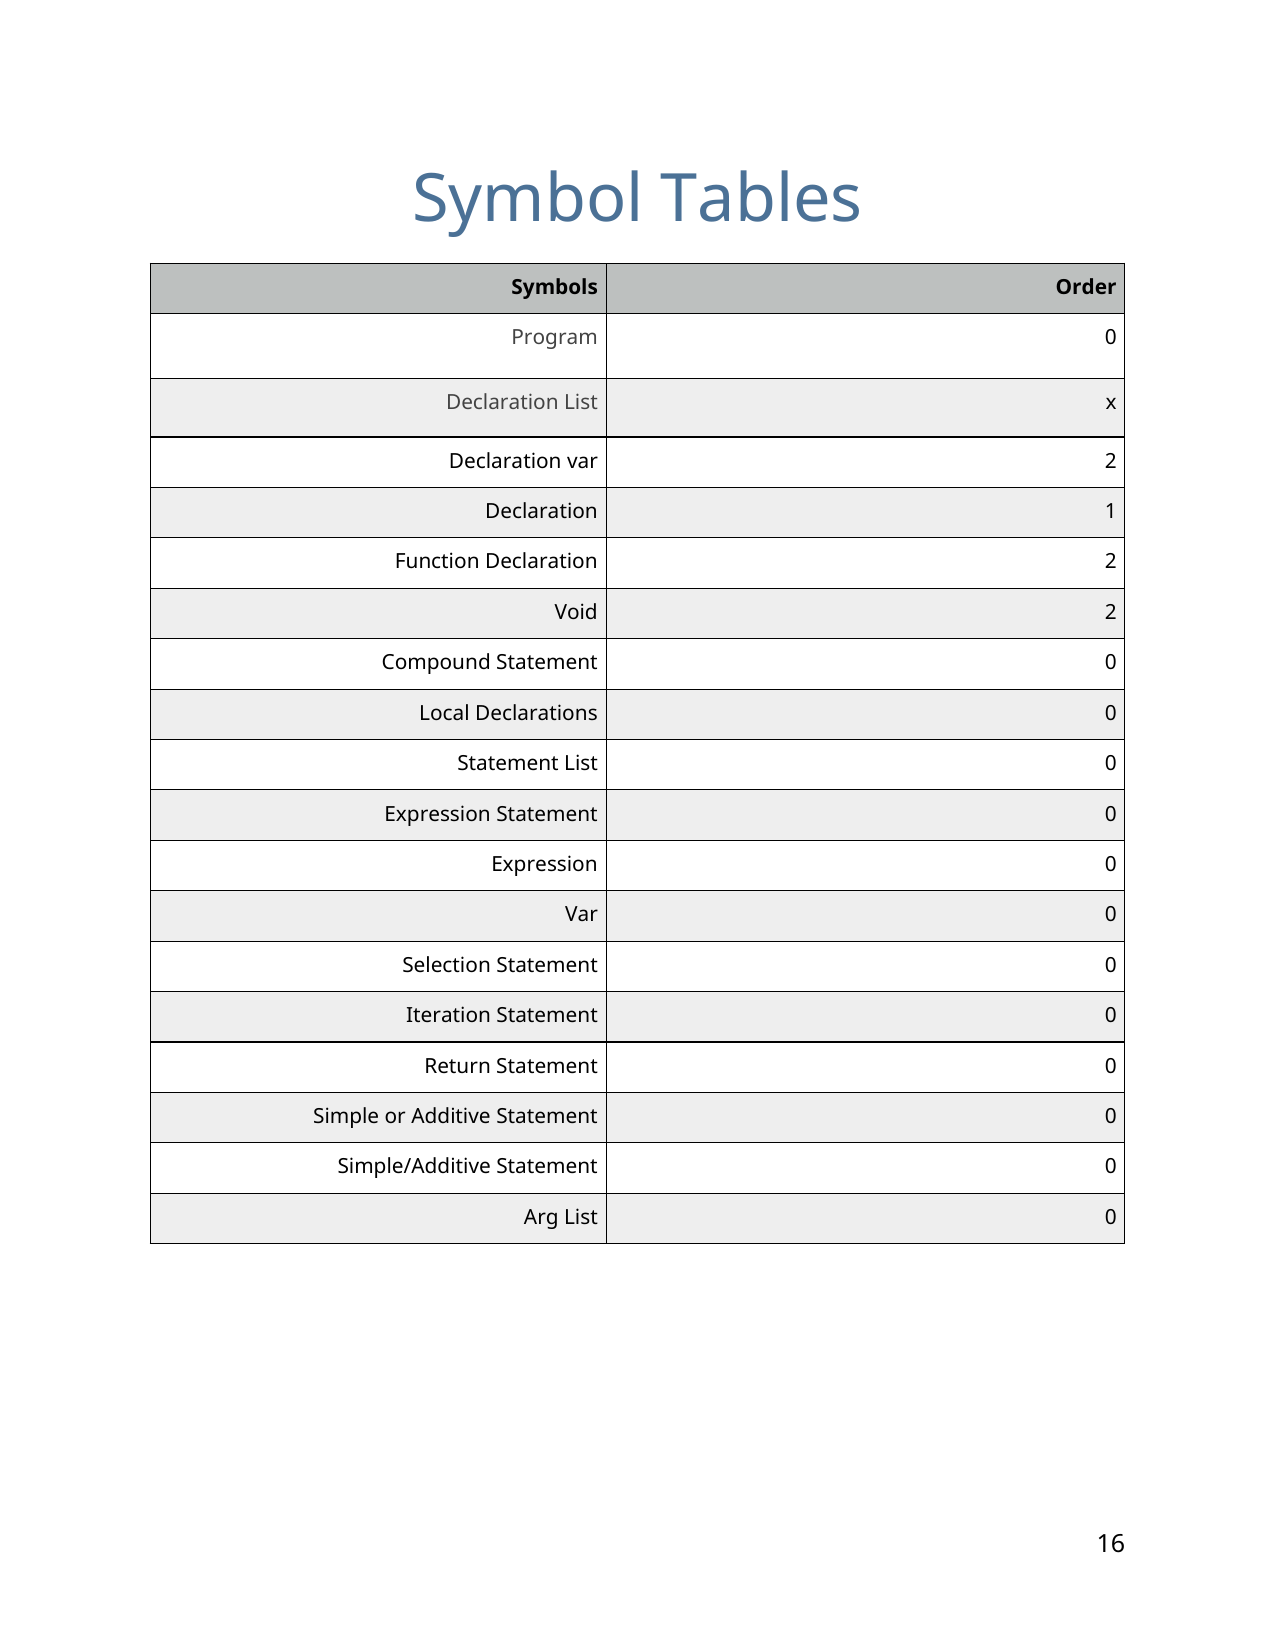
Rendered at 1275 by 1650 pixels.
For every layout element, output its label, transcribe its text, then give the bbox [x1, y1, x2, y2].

table_cell Function Declaration [151, 538, 606, 588]
table_cell 2 [607, 589, 1124, 638]
table_cell Simple or Additive Statement [151, 1093, 606, 1142]
table_cell 0 [607, 942, 1124, 991]
table_cell 0 [607, 1143, 1124, 1193]
table_cell 0 [607, 639, 1124, 688]
table_cell Statement List [151, 740, 606, 789]
table_cell Declaration List [151, 379, 606, 436]
table_cell Declaration [151, 488, 606, 537]
table_cell Selection Statement [151, 942, 606, 991]
table_cell x [607, 379, 1124, 436]
table_cell 0 [607, 992, 1124, 1041]
table_cell 2 [607, 438, 1124, 487]
table_cell 0 [607, 790, 1124, 840]
table_cell 0 [607, 1093, 1124, 1142]
table_cell 0 [607, 690, 1124, 739]
text Symbol Tables [150, 150, 1125, 241]
table_cell Void [151, 589, 606, 638]
table_cell 0 [607, 891, 1124, 941]
table_cell 0 [607, 1194, 1124, 1243]
table_cell 2 [607, 538, 1124, 588]
table_cell Simple/Additive Statement [151, 1143, 606, 1193]
table_cell Var [151, 891, 606, 941]
table_cell Local Declarations [151, 690, 606, 739]
table_cell Iteration Statement [151, 992, 606, 1041]
table_cell Expression Statement [151, 790, 606, 840]
table_header Symbols [151, 264, 606, 313]
table_cell 0 [607, 740, 1124, 789]
table_cell Declaration var [151, 438, 606, 487]
table_cell Program [151, 314, 606, 378]
table_header Order [607, 264, 1124, 313]
table_cell 1 [607, 488, 1124, 537]
table_cell 0 [607, 841, 1124, 890]
table_cell 0 [607, 314, 1124, 378]
table_cell 0 [607, 1043, 1124, 1092]
table_cell Expression [151, 841, 606, 890]
table_cell Return Statement [151, 1043, 606, 1092]
table_cell Compound Statement [151, 639, 606, 688]
table_cell Arg List [151, 1194, 606, 1243]
